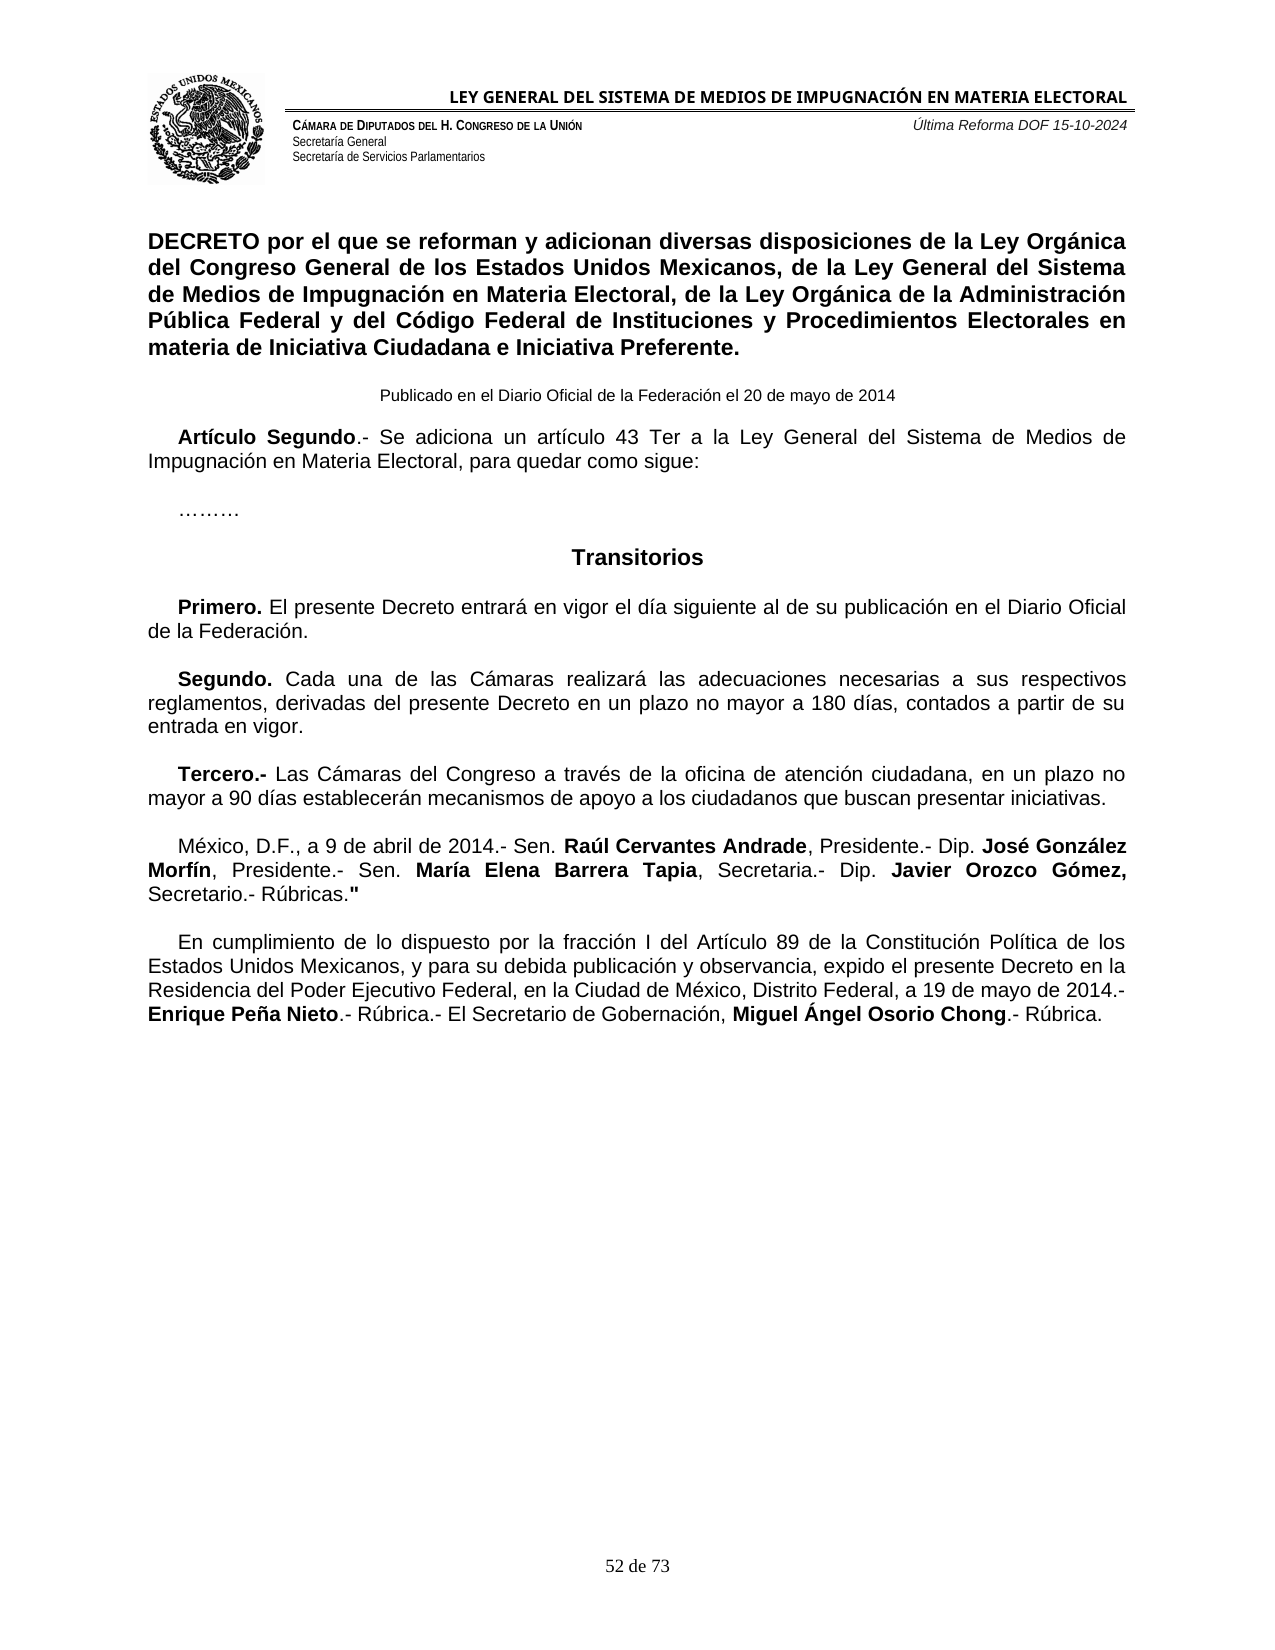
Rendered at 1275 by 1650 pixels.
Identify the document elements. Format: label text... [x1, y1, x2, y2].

text Publicado en el Diario Oficial de la Federación el 20 de mayo de 2014 [148, 386, 1127, 405]
text Tercero.- Las Cámaras del Congreso a través de la oficina de atención ciudadana, en un plazo no mayor a 90 días establecerán mecanismos de apoyo a los ciudadanos que buscan presentar iniciativas. [148, 762, 1127, 810]
text México, D.F., a 9 de abril de 2014.- Sen. Raúl Cervantes Andrade, Presidente.- Dip. José González Morfín, Presidente.- Sen. María Elena Barrera Tapia, Secretaria.- Dip. Javier Orozco Gómez, Secretario.- Rúbricas." [148, 834, 1127, 906]
text Primero. El presente Decreto entrará en vigor el día siguiente al de su publicación en el Diario Oficial de la Federación. [148, 594, 1127, 642]
text Transitorios [148, 544, 1127, 571]
text Segundo. Cada una de las Cámaras realizará las adecuaciones necesarias a sus respectivos reglamentos, derivadas del presente Decreto en un plazo no mayor a 180 días, contados a partir de su entrada en vigor. [148, 666, 1127, 738]
text DECRETO por el que se reforman y adicionan diversas disposiciones de la Ley Orgánica del Congreso General de los Estados Unidos Mexicanos, de la Ley General del Sistema de Medios de Impugnación en Materia Electoral, de la Ley Orgánica de la Administración Pública Federal y del Código Federal de Instituciones y Procedimientos Electorales en materia de Iniciativa Ciudadana e Iniciativa Preferente. [148, 228, 1127, 360]
text Artículo Segundo.- Se adiciona un artículo 43 Ter a la Ley General del Sistema de Medios de Impugnación en Materia Electoral, para quedar como sigue: [148, 424, 1127, 472]
text ……… [148, 496, 1127, 520]
text En cumplimiento de lo dispuesto por la fracción I del Artículo 89 de la Constitución Política de los Estados Unidos Mexicanos, y para su debida publicación y observancia, expido el presente Decreto en la Residencia del Poder Ejecutivo Federal, en la Ciudad de México, Distrito Federal, a 19 de mayo de 2014.- Enrique Peña Nieto.- Rúbrica.- El Secretario de Gobernación, Miguel Ángel Osorio Chong.- Rúbrica. [148, 930, 1127, 1026]
